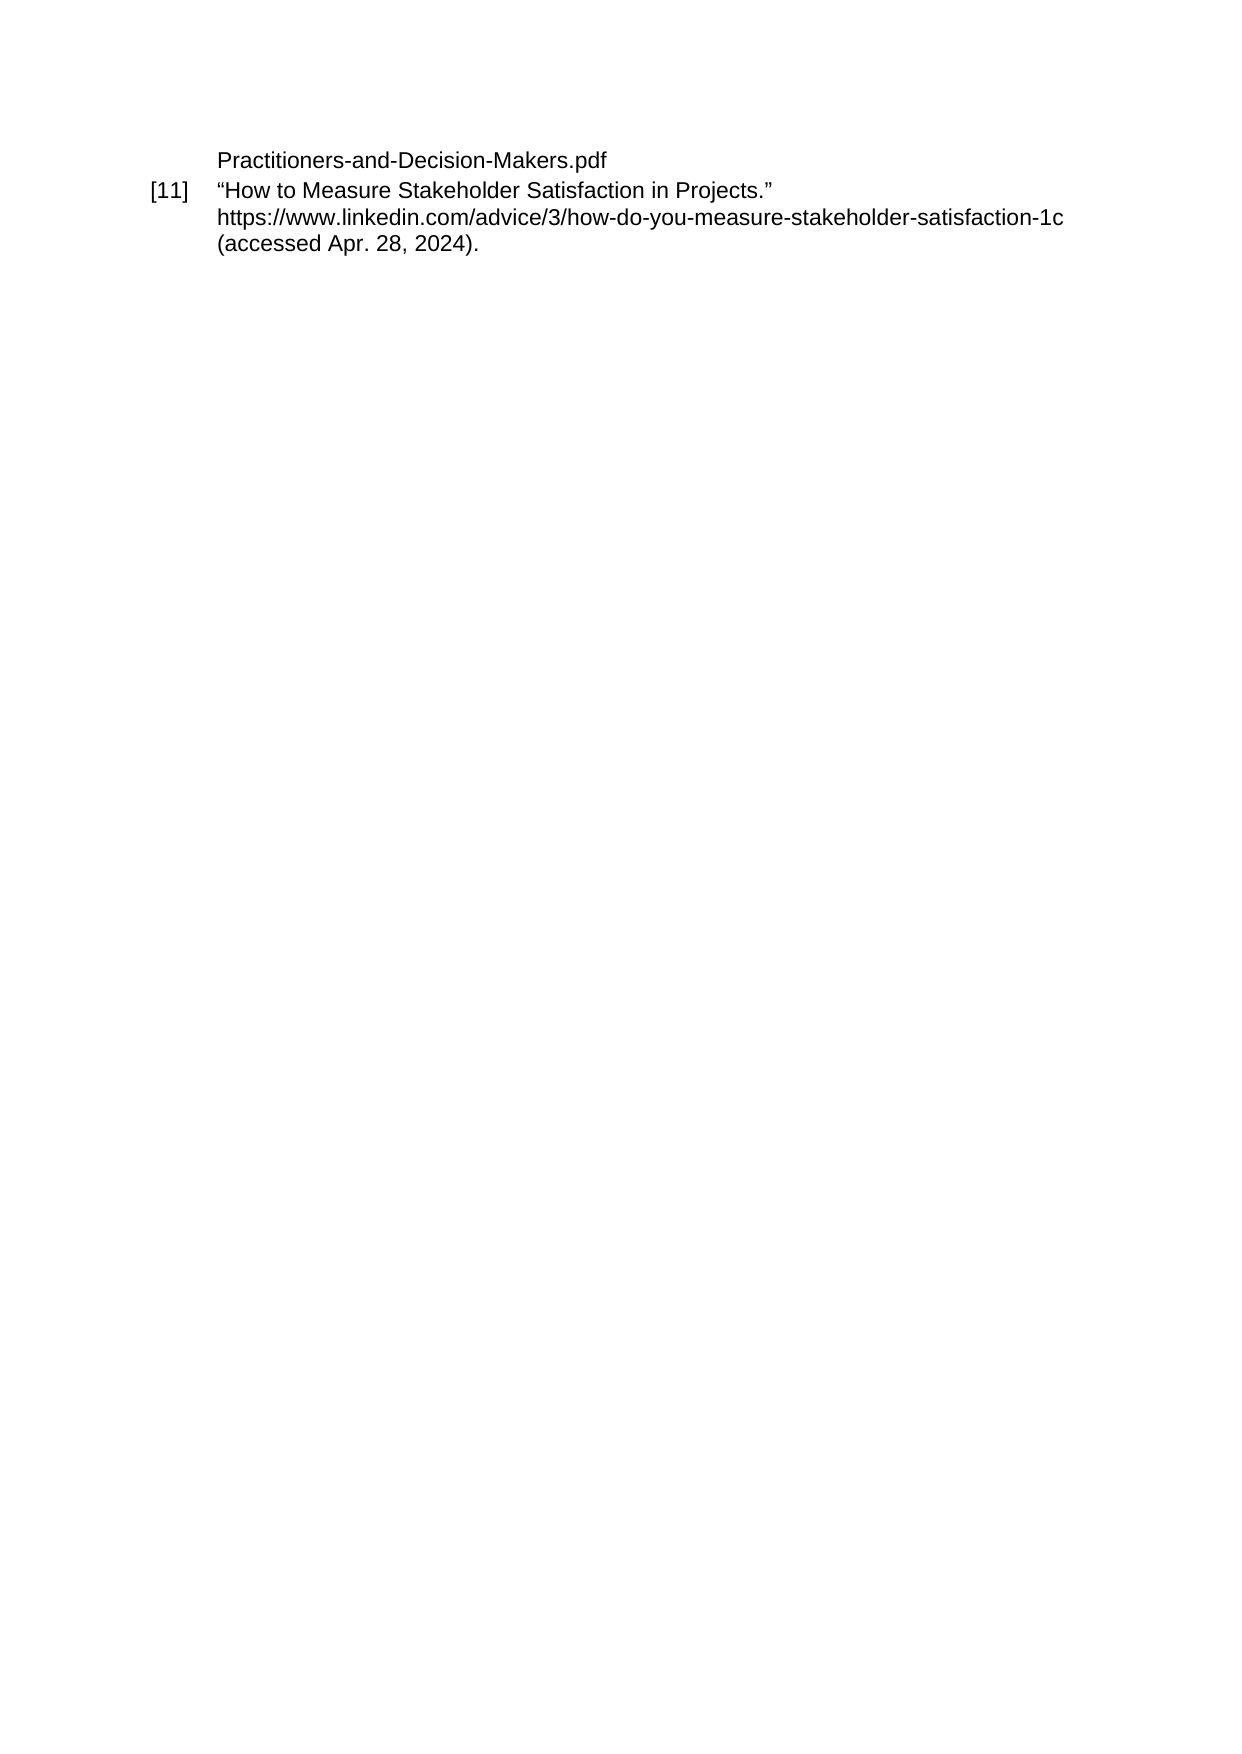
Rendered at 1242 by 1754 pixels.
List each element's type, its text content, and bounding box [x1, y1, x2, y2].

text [150, 147, 1083, 173]
text [11] “How to Measure Stakeholder Satisfaction in Projects.” https://www.linkedin.com/advice/3/how-do-you-measure-stakeholder-satisfaction-1c (accessed Apr. 28, 2024). [150, 177, 1083, 256]
